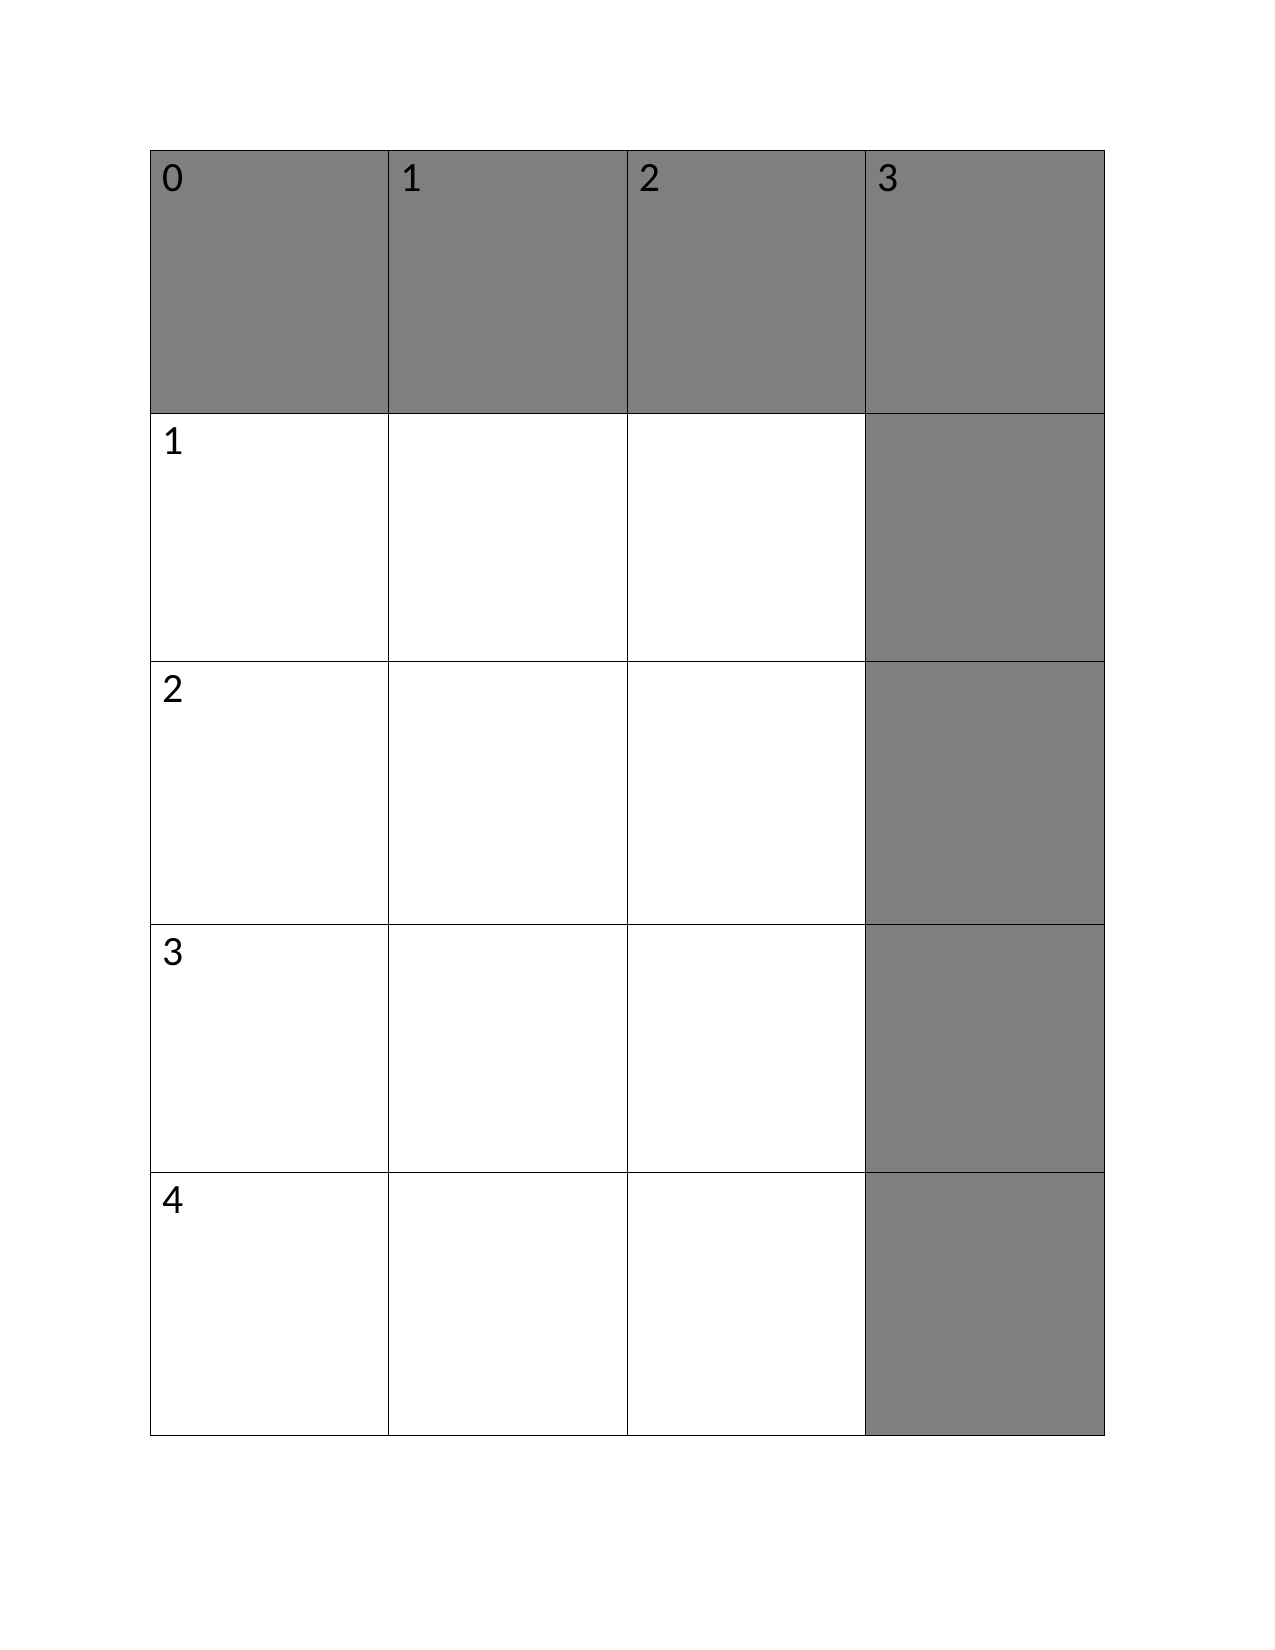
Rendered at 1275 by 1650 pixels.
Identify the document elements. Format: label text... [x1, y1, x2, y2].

table_cell 1 [151, 414, 388, 661]
table_cell 2 [151, 662, 388, 924]
table_cell [866, 1173, 1104, 1435]
table_cell 1 [389, 151, 627, 413]
table_cell 4 [151, 1173, 388, 1435]
table_cell [389, 662, 627, 924]
table_cell 3 [866, 151, 1104, 413]
table_cell [866, 662, 1104, 924]
table_cell [628, 662, 865, 924]
table_cell [628, 925, 865, 1172]
table_cell [866, 925, 1104, 1172]
table_cell 0 [151, 151, 388, 413]
table_cell 2 [628, 151, 865, 413]
table_cell 3 [151, 925, 388, 1172]
table_cell [628, 414, 865, 661]
table_cell [389, 1173, 627, 1435]
table_cell [866, 414, 1104, 661]
table_cell [628, 1173, 865, 1435]
table_cell [389, 925, 627, 1172]
table_cell [389, 414, 627, 661]
